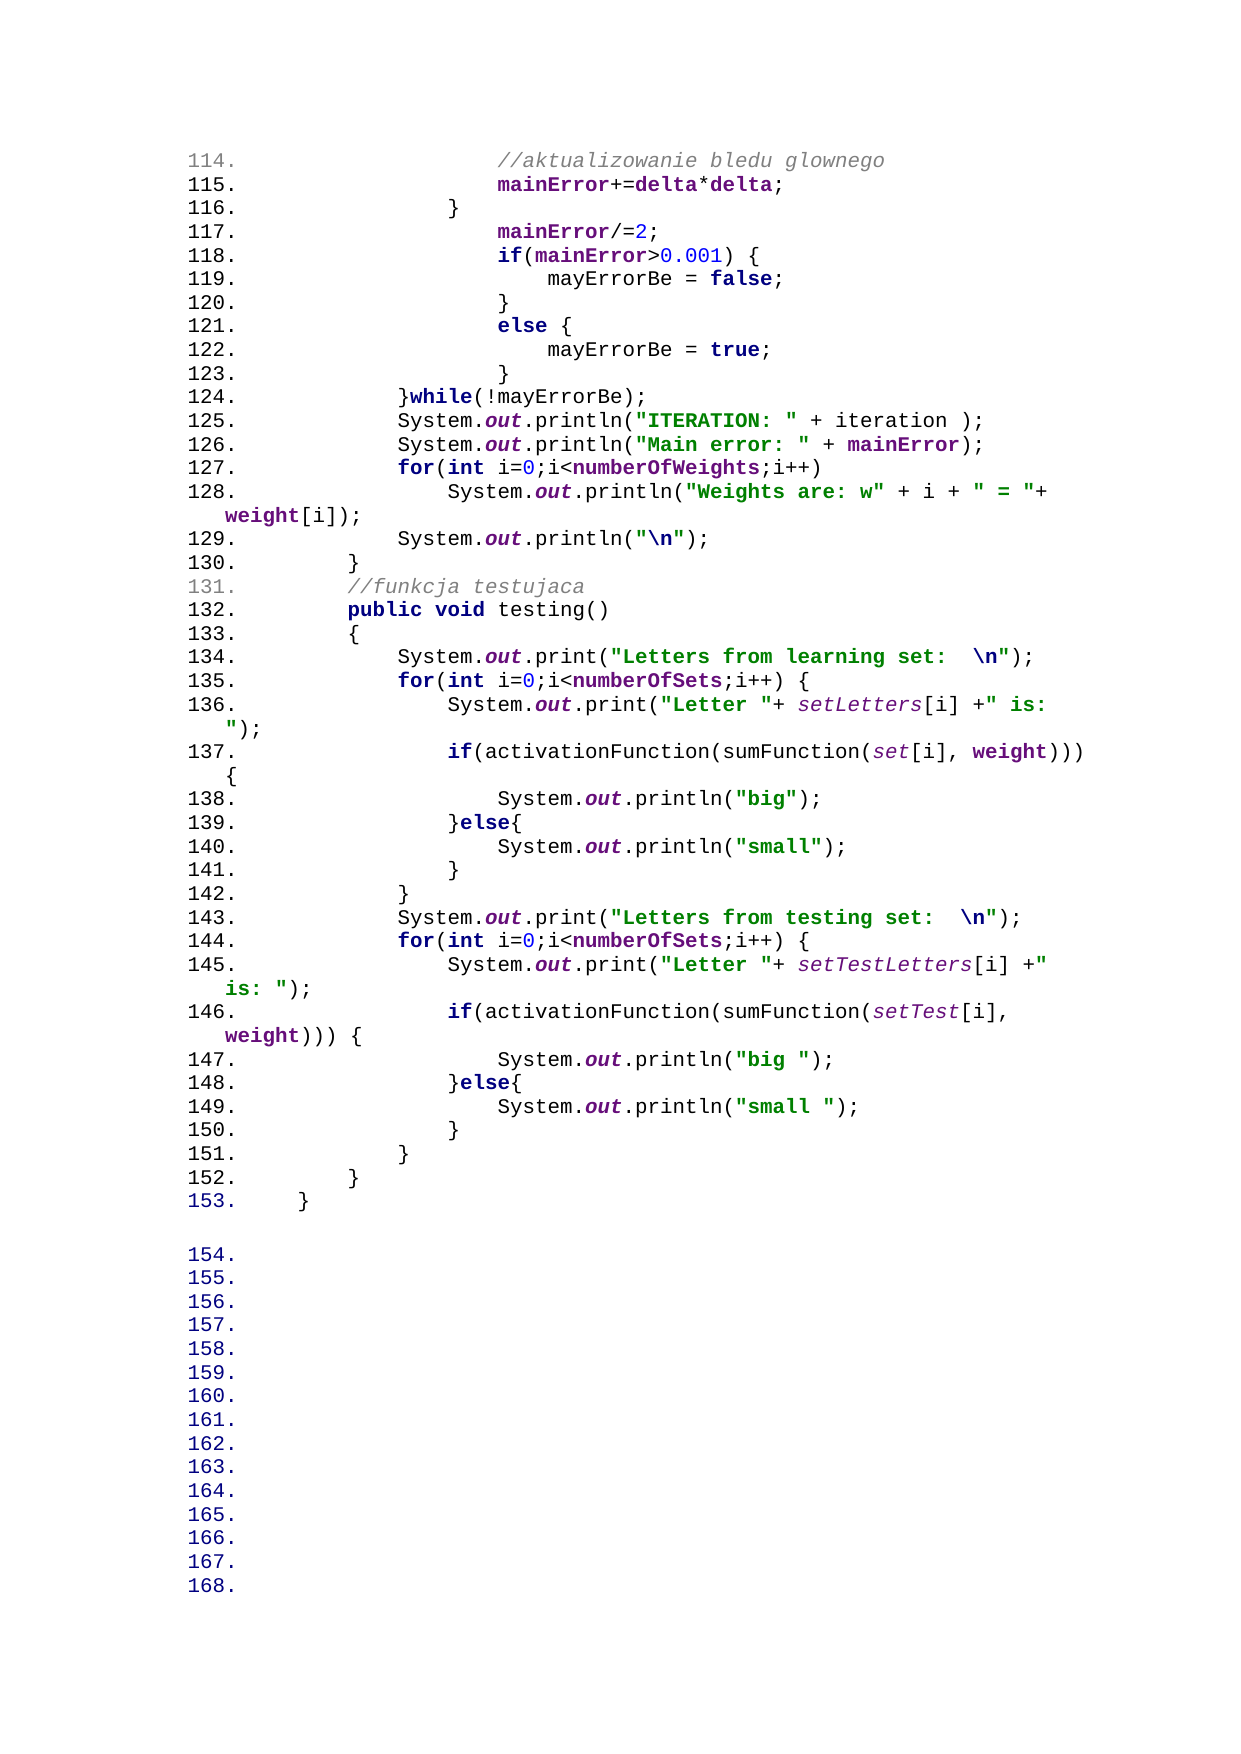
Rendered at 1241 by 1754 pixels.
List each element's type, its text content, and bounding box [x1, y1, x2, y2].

list //funkcja testujaca [187, 576, 1090, 599]
list System.out.println("\n"); [187, 528, 1090, 552]
list System.out.print("Letter "+ setTestLetters[i] +" is: "); [187, 954, 1090, 1001]
list System.out.print("Letters from learning set: \n"); [187, 647, 1090, 670]
list //aktualizowanie bledu glownego [187, 150, 1090, 174]
list } [187, 1119, 1090, 1143]
list System.out.print("Letters from testing set: \n"); [187, 907, 1090, 930]
list if(activationFunction(sumFunction(setTest[i], weight))) { [187, 1001, 1090, 1048]
list System.out.println("big"); [187, 788, 1090, 812]
list } [187, 363, 1090, 386]
list { [187, 623, 1090, 647]
list } [187, 1190, 1090, 1214]
list } [187, 1143, 1090, 1167]
list } [187, 859, 1090, 883]
list mainError/=2; [187, 221, 1090, 244]
list System.out.print("Letter "+ setLetters[i] +" is: "); [187, 694, 1090, 741]
list } [187, 1167, 1090, 1190]
list }else{ [187, 1072, 1090, 1096]
list System.out.println("small "); [187, 1096, 1090, 1119]
list else { [187, 316, 1090, 339]
list if(activationFunction(sumFunction(set[i], weight))) { [187, 741, 1090, 788]
list public void testing() [187, 599, 1090, 623]
list System.out.println("Weights are: w" + i + " = "+ weight[i]); [187, 481, 1090, 528]
list } [187, 883, 1090, 907]
list mainError+=delta*delta; [187, 174, 1090, 197]
list System.out.println("Main error: " + mainError); [187, 434, 1090, 457]
list if(mainError>0.001) { [187, 244, 1090, 268]
list } [187, 292, 1090, 316]
list for(int i=0;i<numberOfSets;i++) { [187, 670, 1090, 694]
list System.out.println("big "); [187, 1048, 1090, 1072]
list }while(!mayErrorBe); [187, 386, 1090, 410]
list mayErrorBe = true; [187, 339, 1090, 363]
list } [187, 552, 1090, 576]
list } [187, 197, 1090, 221]
list mayErrorBe = false; [187, 268, 1090, 292]
list for(int i=0;i<numberOfSets;i++) { [187, 930, 1090, 954]
list System.out.println("ITERATION: " + iteration ); [187, 410, 1090, 434]
list System.out.println("small"); [187, 836, 1090, 859]
list }else{ [187, 812, 1090, 836]
list for(int i=0;i<numberOfWeights;i++) [187, 457, 1090, 481]
